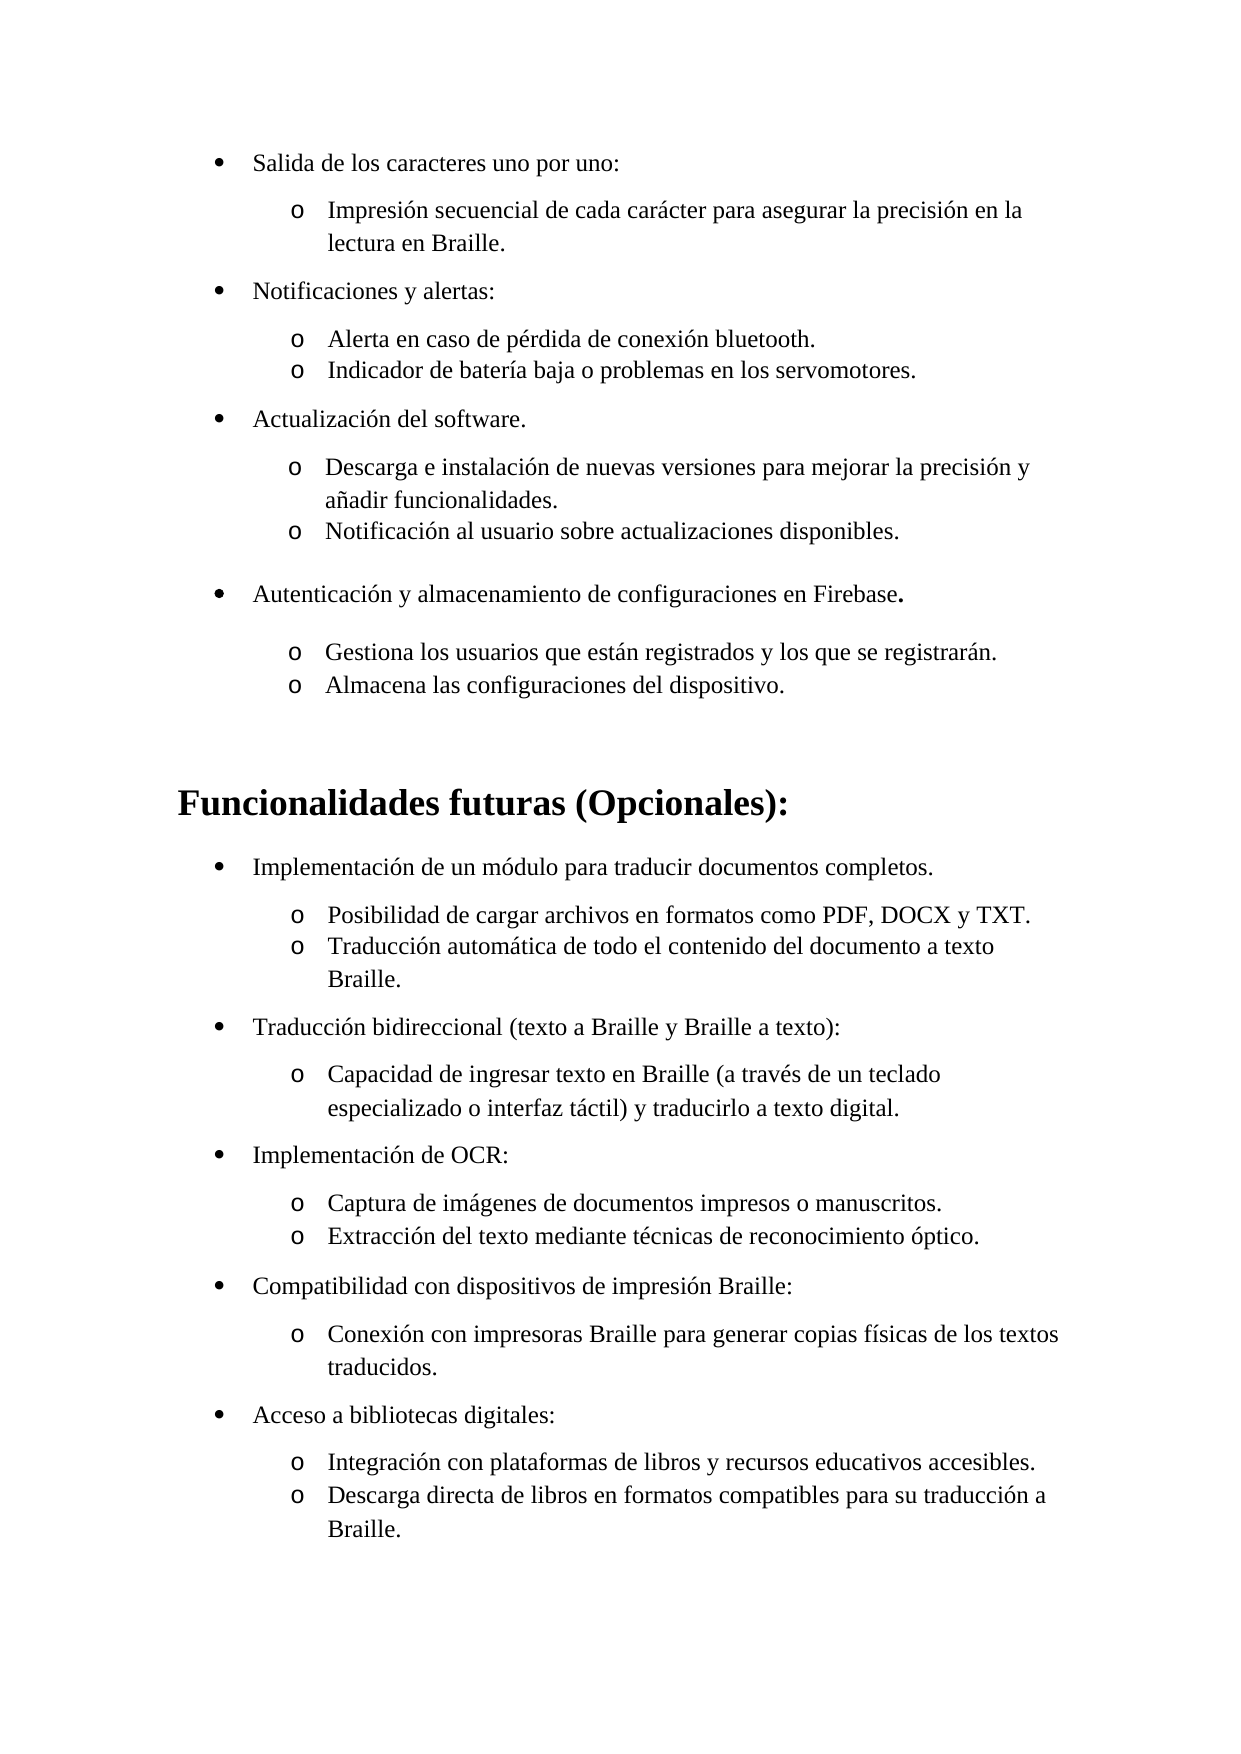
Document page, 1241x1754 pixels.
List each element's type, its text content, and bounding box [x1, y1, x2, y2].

list Descarga e instalación de nuevas versiones para mejorar la precisión y añadir funcionalidades. [287, 452, 1063, 514]
list Compatibilidad con dispositivos de impresión Braille: [215, 1271, 1063, 1300]
list Almacena las configuraciones del dispositivo. [287, 670, 1063, 701]
list Descarga directa de libros en formatos compatibles para su traducción a Braille. [290, 1481, 1063, 1542]
list Notificaciones y alertas: [215, 276, 1063, 305]
list Alerta en caso de pérdida de conexión bluetooth. [290, 324, 1063, 355]
list Capacidad de ingresar texto en Braille (a través de un teclado especializado o interfaz táctil) y traducirlo a texto digital. [290, 1059, 1063, 1121]
list Impresión secuencial de cada carácter para asegurar la precisión en la lectura en Braille. [290, 195, 1063, 257]
list Gestiona los usuarios que están registrados y los que se registrarán. [287, 637, 1063, 668]
list Captura de imágenes de documentos impresos o manuscritos. [290, 1188, 1063, 1219]
list Indicador de batería baja o problemas en los servomotores. [290, 355, 1063, 386]
list Autenticación y almacenamiento de configuraciones en Firebase. [215, 579, 1063, 608]
list Implementación de un módulo para traducir documentos completos. [215, 852, 1063, 881]
list Traducción automática de todo el contenido del documento a texto Braille. [290, 931, 1063, 993]
list Actualización del software. [215, 404, 1063, 433]
list Extracción del texto mediante técnicas de reconocimiento óptico. [290, 1221, 1063, 1252]
list Traducción bidireccional (texto a Braille y Braille a texto): [215, 1012, 1063, 1041]
list Acceso a bibliotecas digitales: [215, 1400, 1063, 1428]
list Implementación de OCR: [215, 1140, 1063, 1169]
subtitle Funcionalidades futuras (Opcionales): [177, 780, 1063, 823]
list Notificación al usuario sobre actualizaciones disponibles. [287, 516, 1063, 547]
list Conexión con impresoras Braille para generar copias físicas de los textos traducidos. [290, 1319, 1063, 1381]
list Salida de los caracteres uno por uno: [215, 148, 1063, 176]
list Integración con plataformas de libros y recursos educativos accesibles. [290, 1447, 1063, 1478]
list Posibilidad de cargar archivos en formatos como PDF, DOCX y TXT. [290, 900, 1063, 931]
